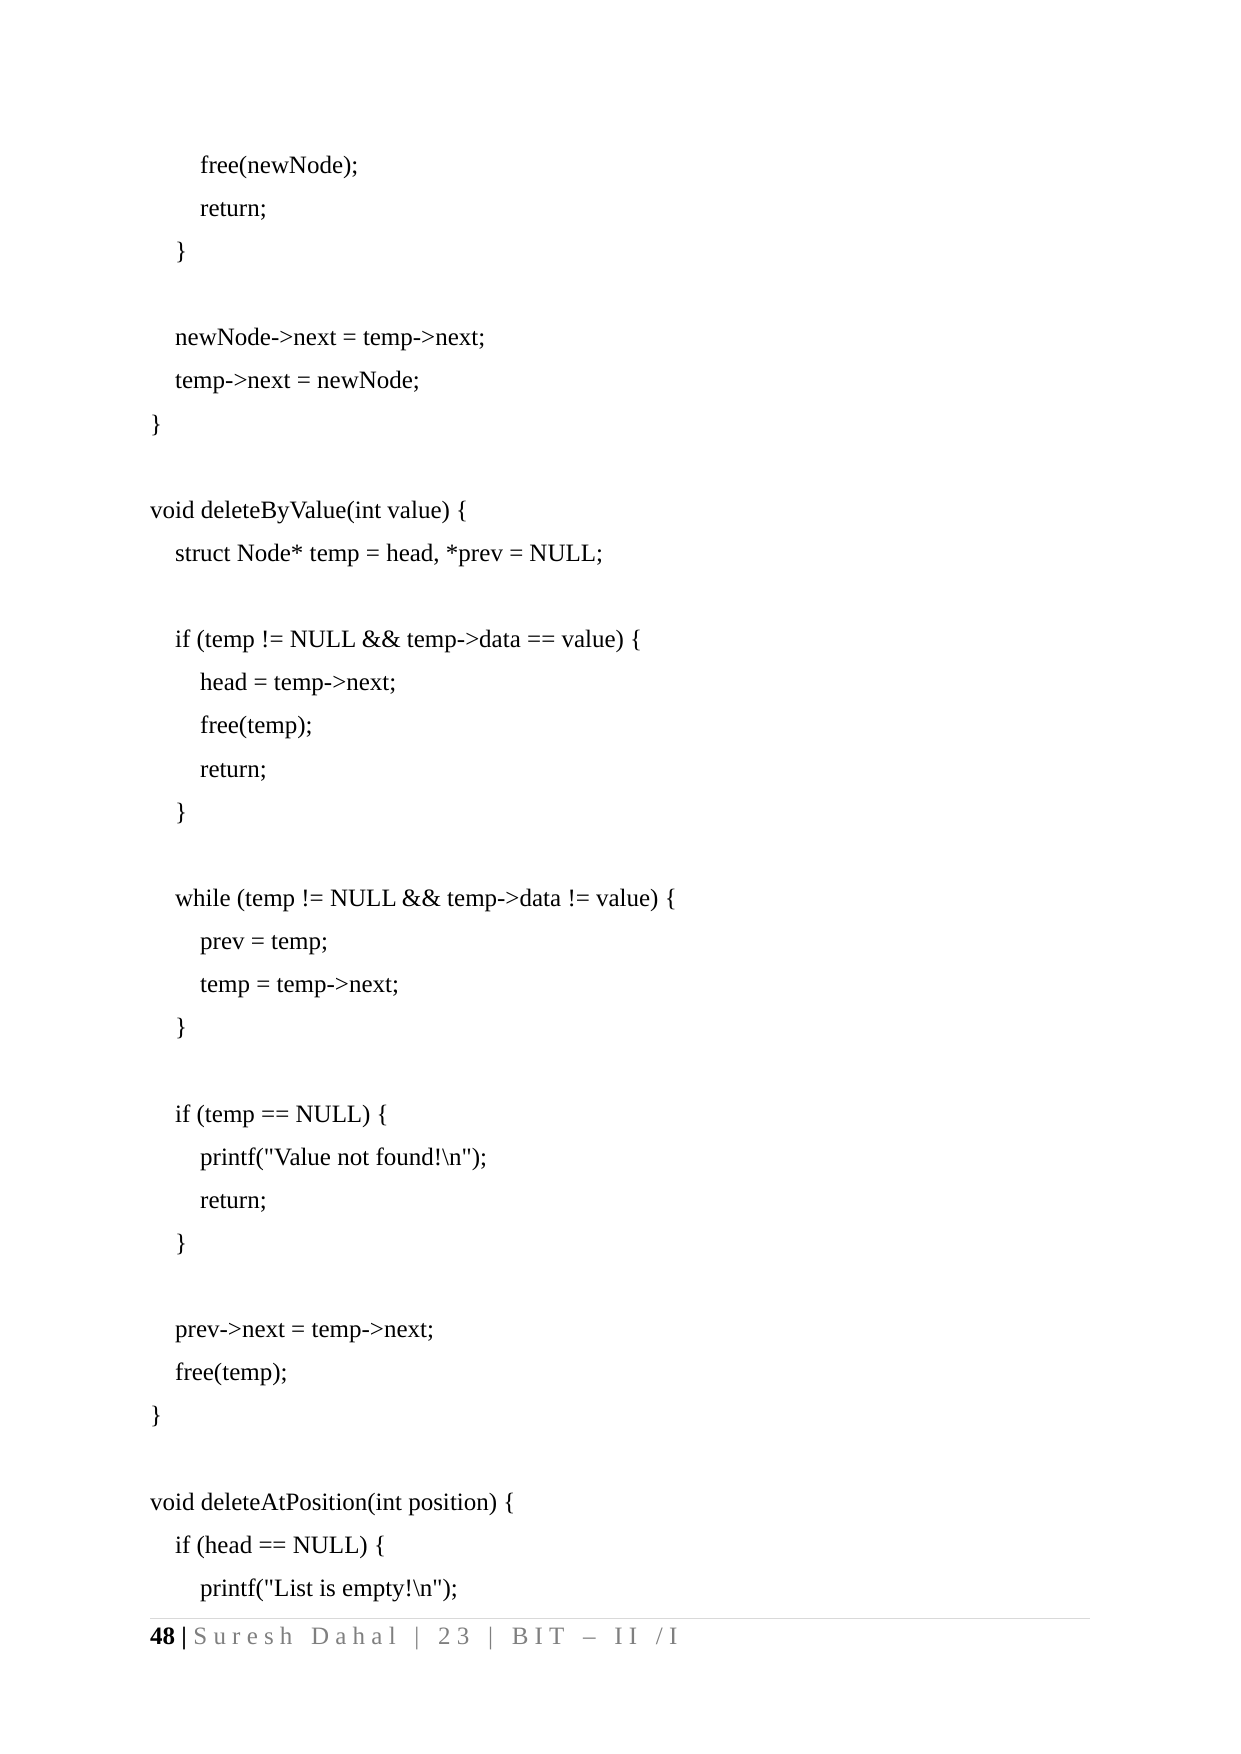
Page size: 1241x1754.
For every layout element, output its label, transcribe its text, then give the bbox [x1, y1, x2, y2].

list } [150, 1228, 1090, 1257]
list struct Node* temp = head, *prev = NULL; [150, 538, 1090, 567]
list } [150, 1401, 1090, 1429]
list if (temp == NULL) { [150, 1099, 1090, 1127]
list return; [150, 754, 1090, 782]
list if (temp != NULL && temp->data == value) { [150, 624, 1090, 653]
list temp->next = newNode; [150, 366, 1090, 394]
list printf("List is empty!\n"); [150, 1573, 1090, 1602]
list head = temp->next; [150, 667, 1090, 696]
list while (temp != NULL && temp->data != value) { [150, 883, 1090, 912]
list printf("Value not found!\n"); [150, 1142, 1090, 1171]
list prev = temp; [150, 926, 1090, 955]
list prev->next = temp->next; [150, 1314, 1090, 1343]
list free(temp); [150, 711, 1090, 739]
list void deleteByValue(int value) { [150, 495, 1090, 524]
list if (head == NULL) { [150, 1530, 1090, 1559]
list free(newNode); [150, 150, 1090, 179]
list void deleteAtPosition(int position) { [150, 1487, 1090, 1516]
list return; [150, 193, 1090, 222]
list return; [150, 1185, 1090, 1214]
list } [150, 1012, 1090, 1041]
list } [150, 797, 1090, 826]
list } [150, 409, 1090, 437]
list temp = temp->next; [150, 969, 1090, 998]
list free(temp); [150, 1357, 1090, 1386]
list } [150, 236, 1090, 265]
list newNode->next = temp->next; [150, 322, 1090, 351]
